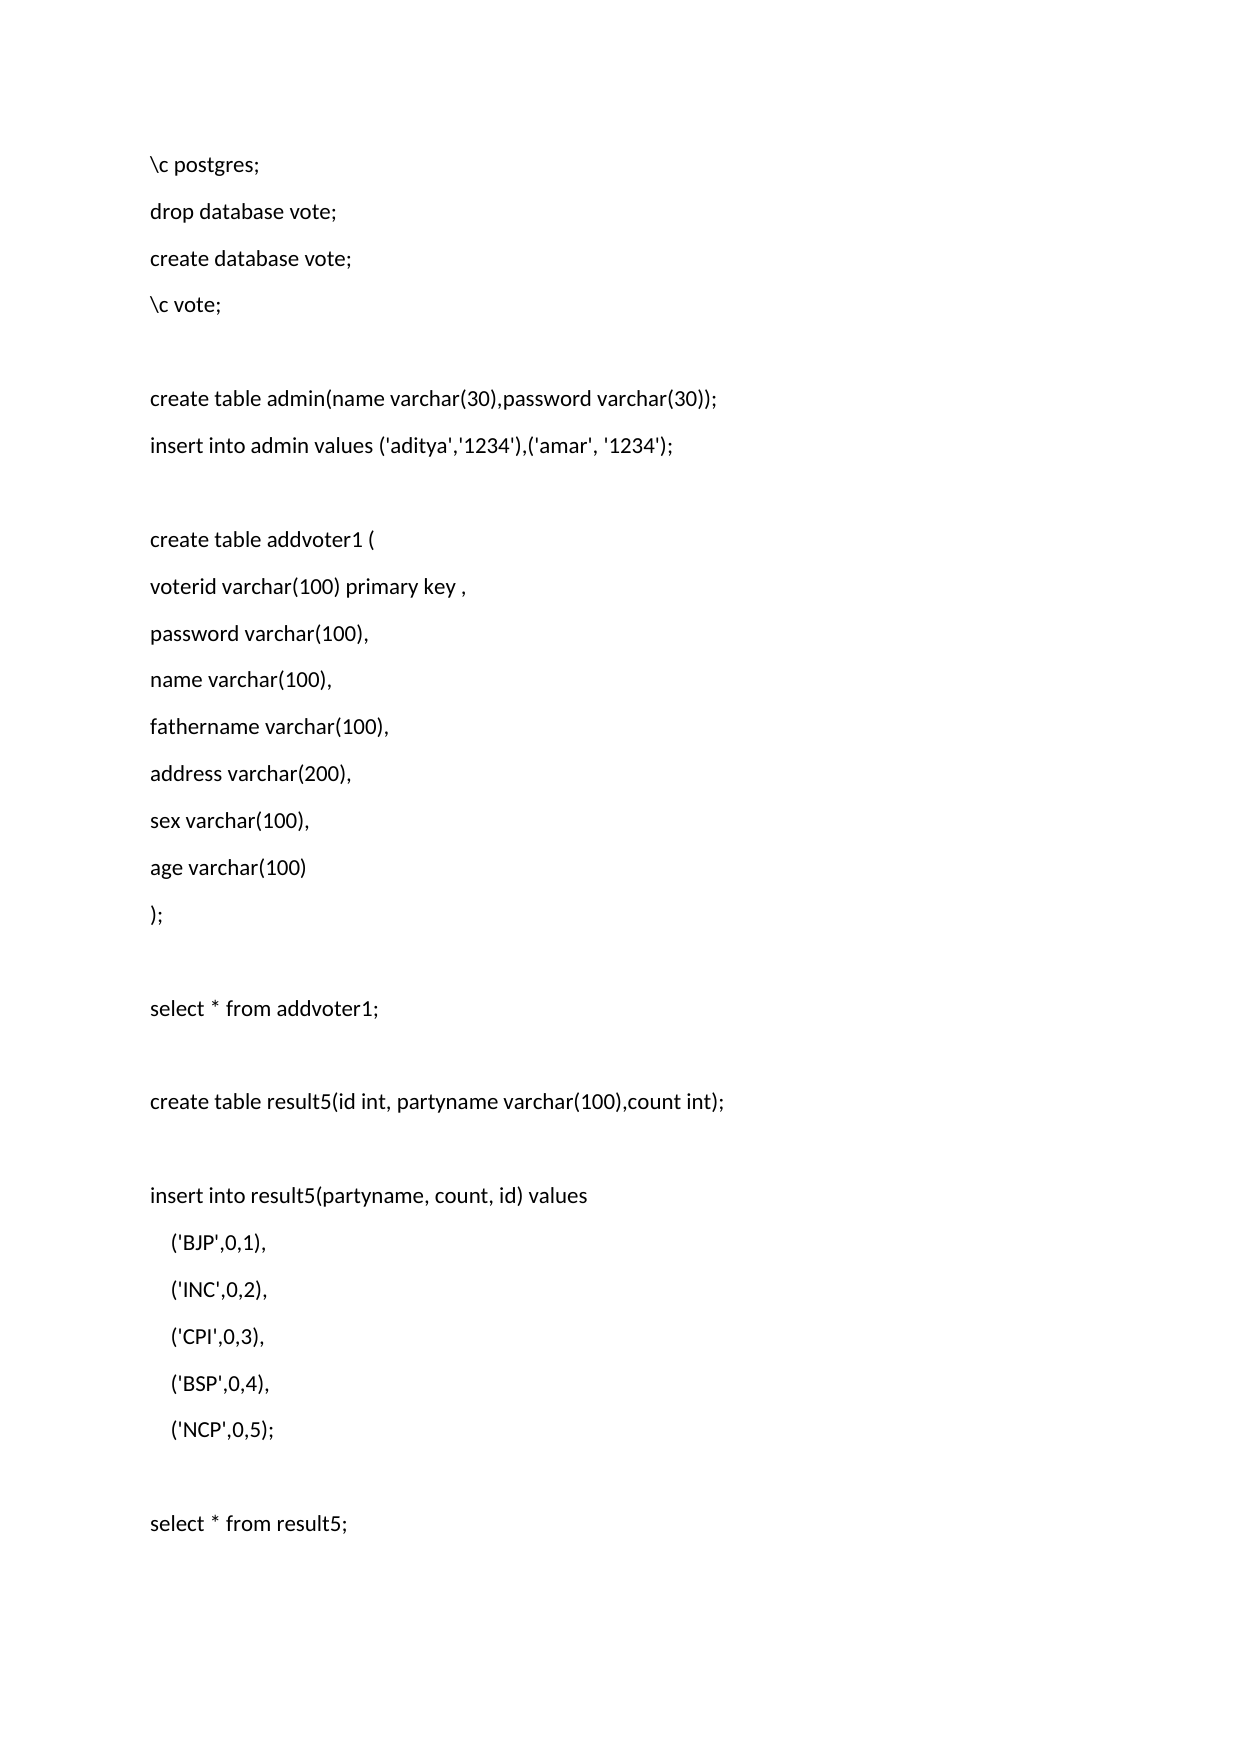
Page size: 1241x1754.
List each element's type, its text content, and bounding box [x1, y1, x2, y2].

text sex varchar(100), [150, 806, 1090, 834]
text ('CPI',0,3), [150, 1322, 1090, 1350]
text \c postgres; [150, 150, 1090, 178]
text password varchar(100), [150, 619, 1090, 647]
text drop database vote; [150, 197, 1090, 225]
text create table admin(name varchar(30),password varchar(30)); [150, 384, 1090, 412]
text select * from result5; [150, 1509, 1090, 1537]
text ('NCP',0,5); [150, 1416, 1090, 1444]
text \c vote; [150, 291, 1090, 319]
text age varchar(100) [150, 853, 1090, 881]
text create table addvoter1 ( [150, 525, 1090, 553]
text ('INC',0,2), [150, 1275, 1090, 1303]
text select * from addvoter1; [150, 994, 1090, 1022]
text insert into admin values ('aditya','1234'),('amar', '1234'); [150, 431, 1090, 459]
text ('BSP',0,4), [150, 1369, 1090, 1397]
text address varchar(200), [150, 759, 1090, 787]
text create table result5(id int, partyname varchar(100),count int); [150, 1087, 1090, 1116]
text name varchar(100), [150, 666, 1090, 694]
text insert into result5(partyname, count, id) values [150, 1181, 1090, 1209]
text create database vote; [150, 244, 1090, 272]
text voterid varchar(100) primary key , [150, 572, 1090, 600]
text ('BJP',0,1), [150, 1228, 1090, 1256]
text fathername varchar(100), [150, 712, 1090, 741]
text ); [150, 900, 1090, 928]
